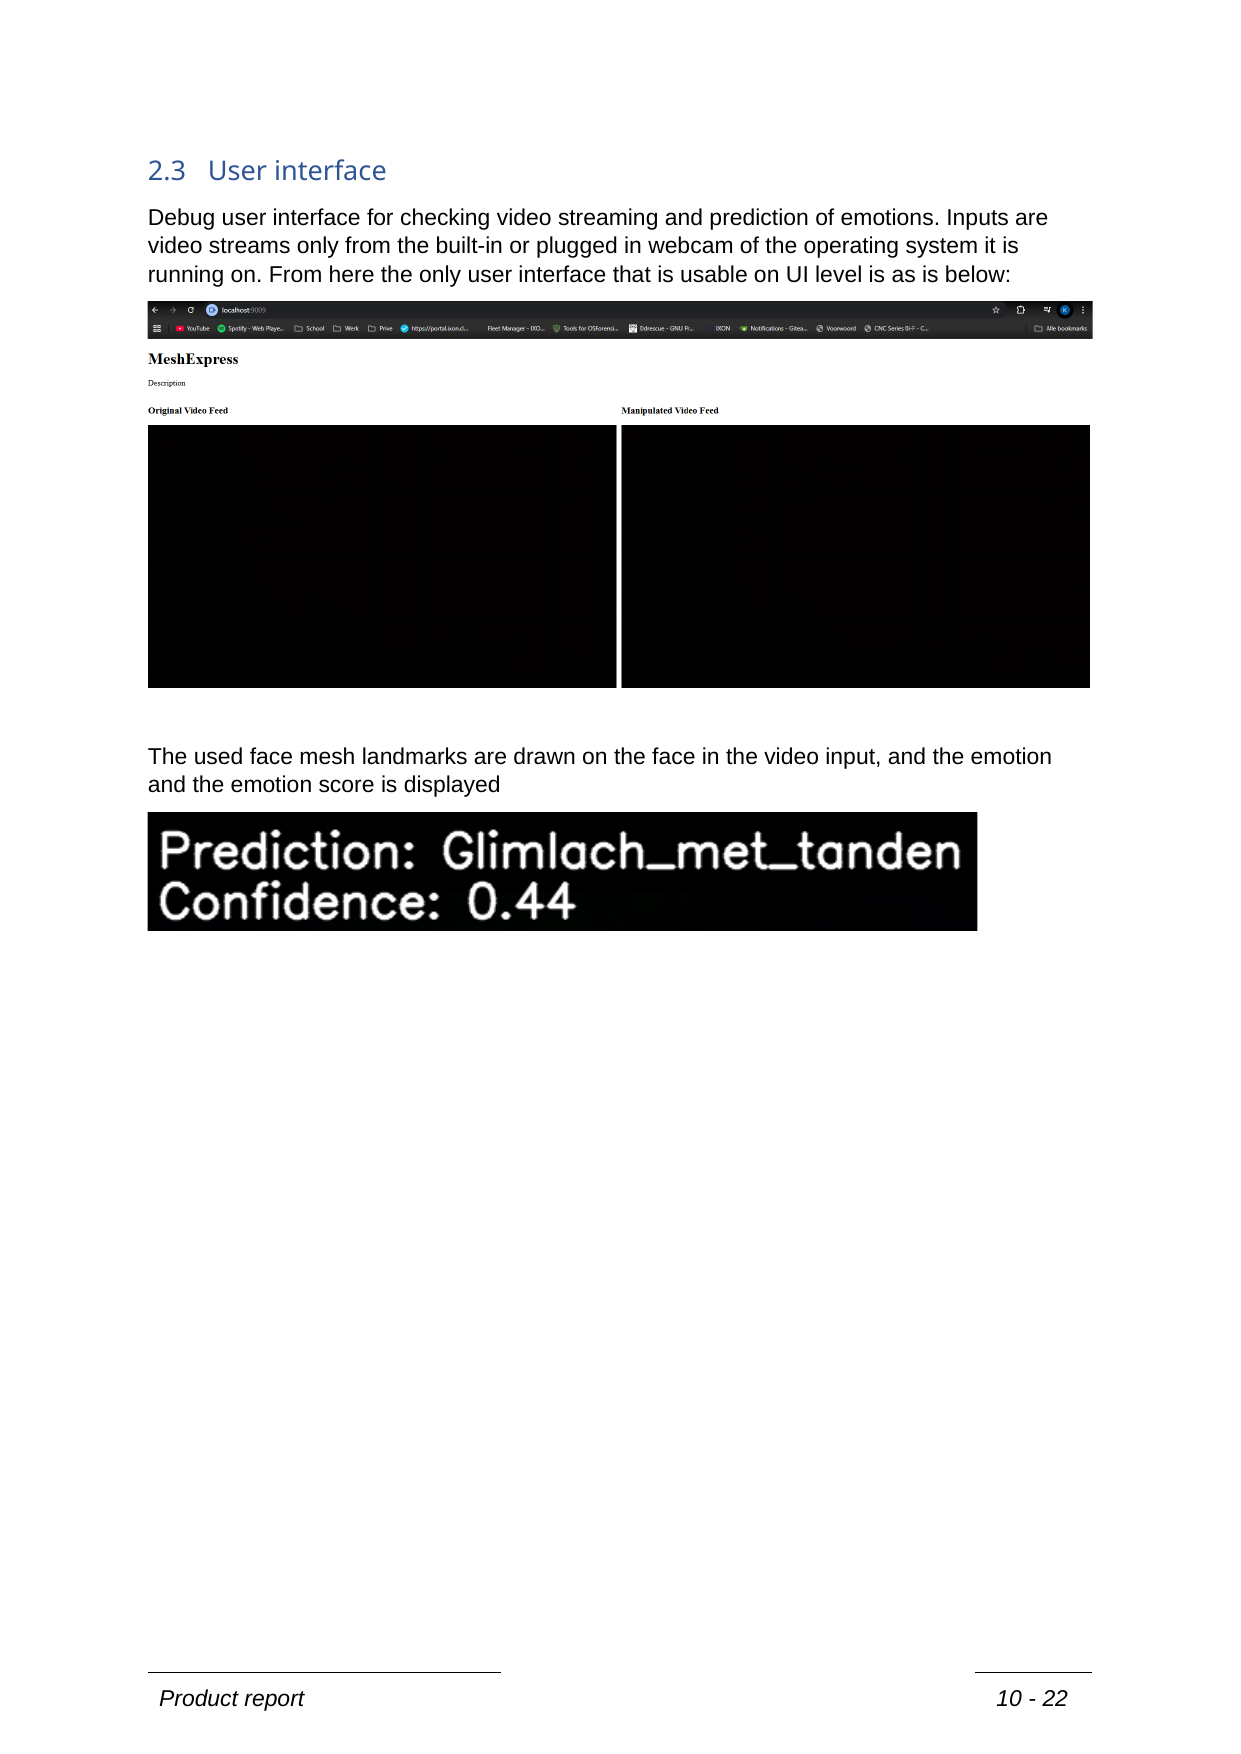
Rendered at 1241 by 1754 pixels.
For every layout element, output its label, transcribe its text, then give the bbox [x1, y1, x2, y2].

subtitle User interface [148, 152, 1093, 189]
text Debug user interface for checking video streaming and prediction of emotions. Inputs are video streams only from the built-in or plugged in webcam of the operating system it is running on. From here the only user interface that is usable on UI level is as is below: [148, 204, 1093, 287]
text The used face mesh landmarks are drawn on the face in the video input, and the emotion and the emotion score is displayed [148, 743, 1093, 797]
picture [147, 812, 978, 931]
picture [147, 301, 1093, 688]
